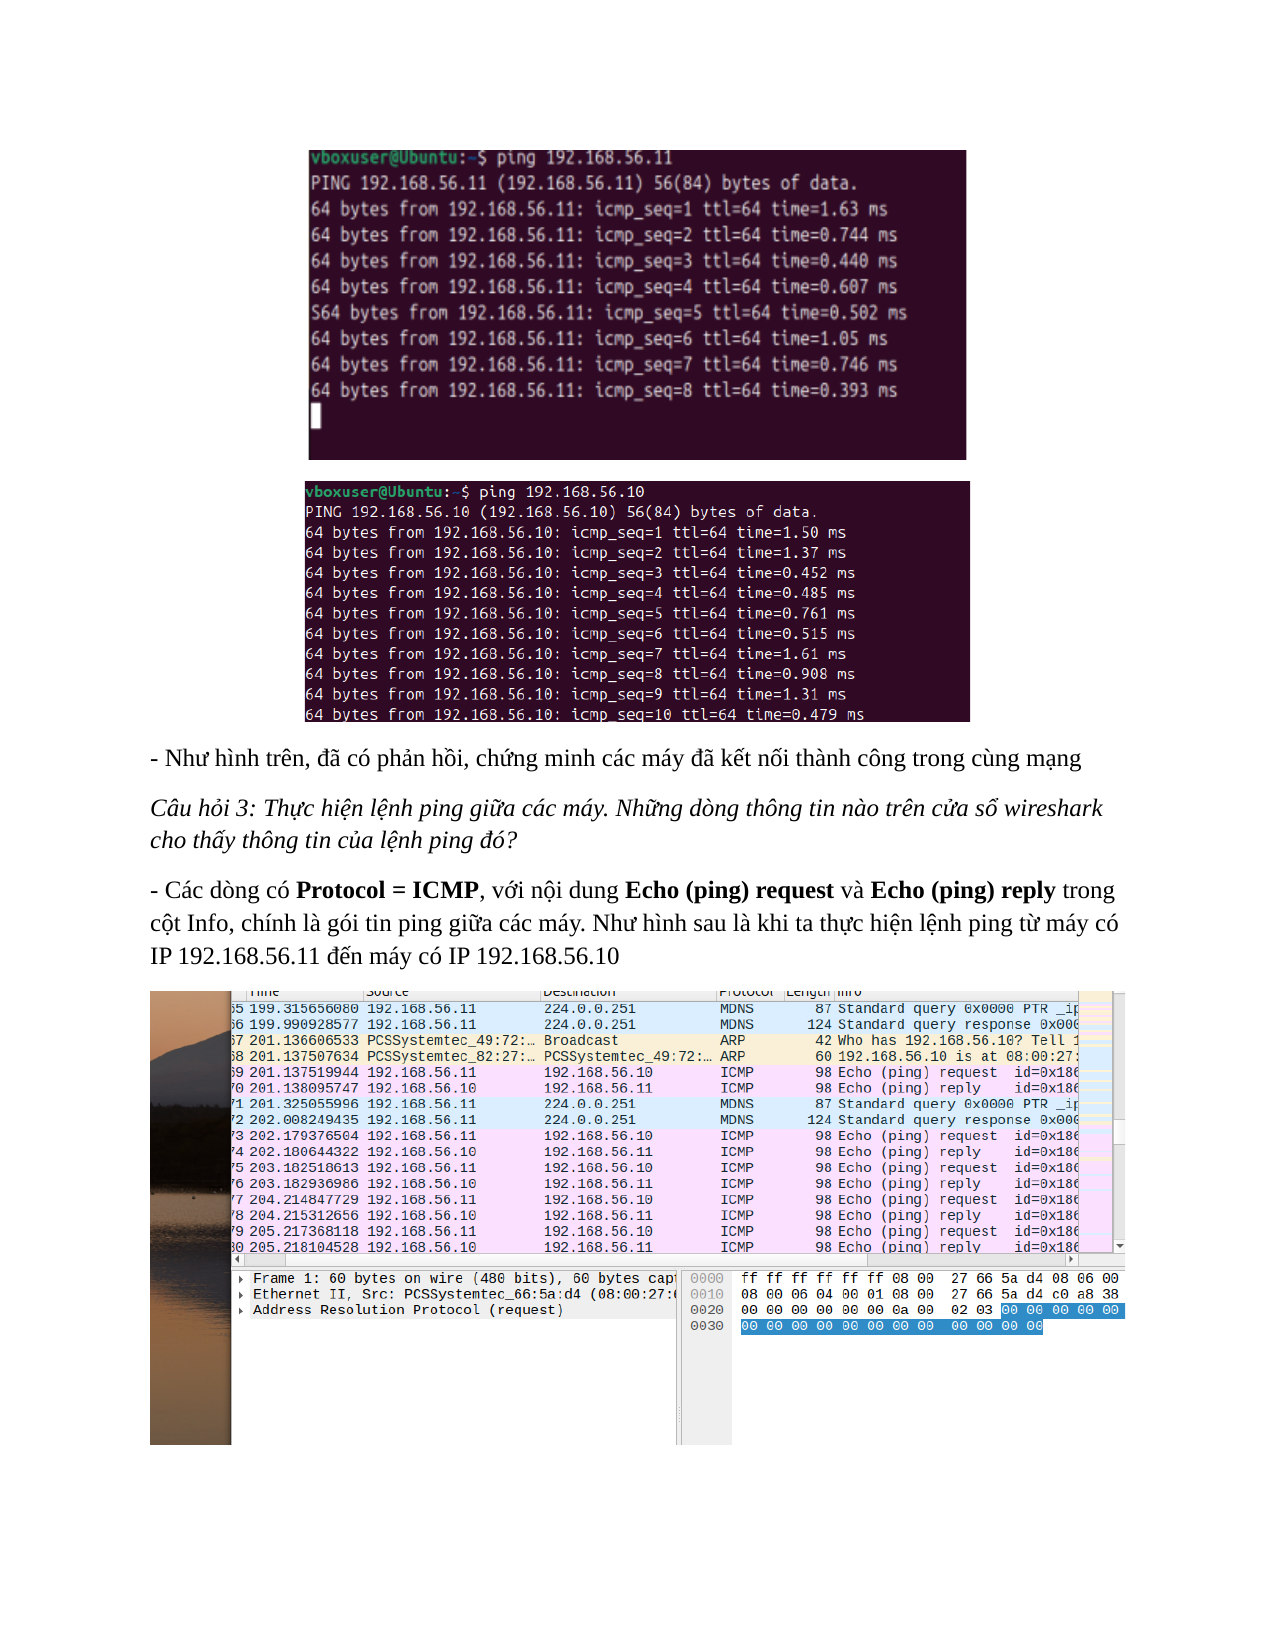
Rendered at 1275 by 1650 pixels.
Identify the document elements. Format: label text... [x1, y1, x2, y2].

text - Như hình trên, đã có phản hồi, chứng minh các máy đã kết nối thành công trong cùng mạng [150, 743, 1125, 772]
text Câu hỏi 3: Thực hiện lệnh ping giữa các máy. Những dòng thông tin nào trên cửa sổ wireshark cho thấy thông tin của lệnh ping đó? [150, 793, 1125, 854]
text - Các dòng có Protocol = ICMP, với nội dung Echo (ping) request và Echo (ping) reply trong cột Info, chính là gói tin ping giữa các máy. Như hình sau là khi ta thực hiện lệnh ping từ máy có IP 192.168.56.11 đến máy có IP 192.168.56.10 [150, 875, 1125, 970]
picture [150, 991, 1125, 1445]
picture [304, 481, 971, 722]
picture [308, 150, 967, 460]
